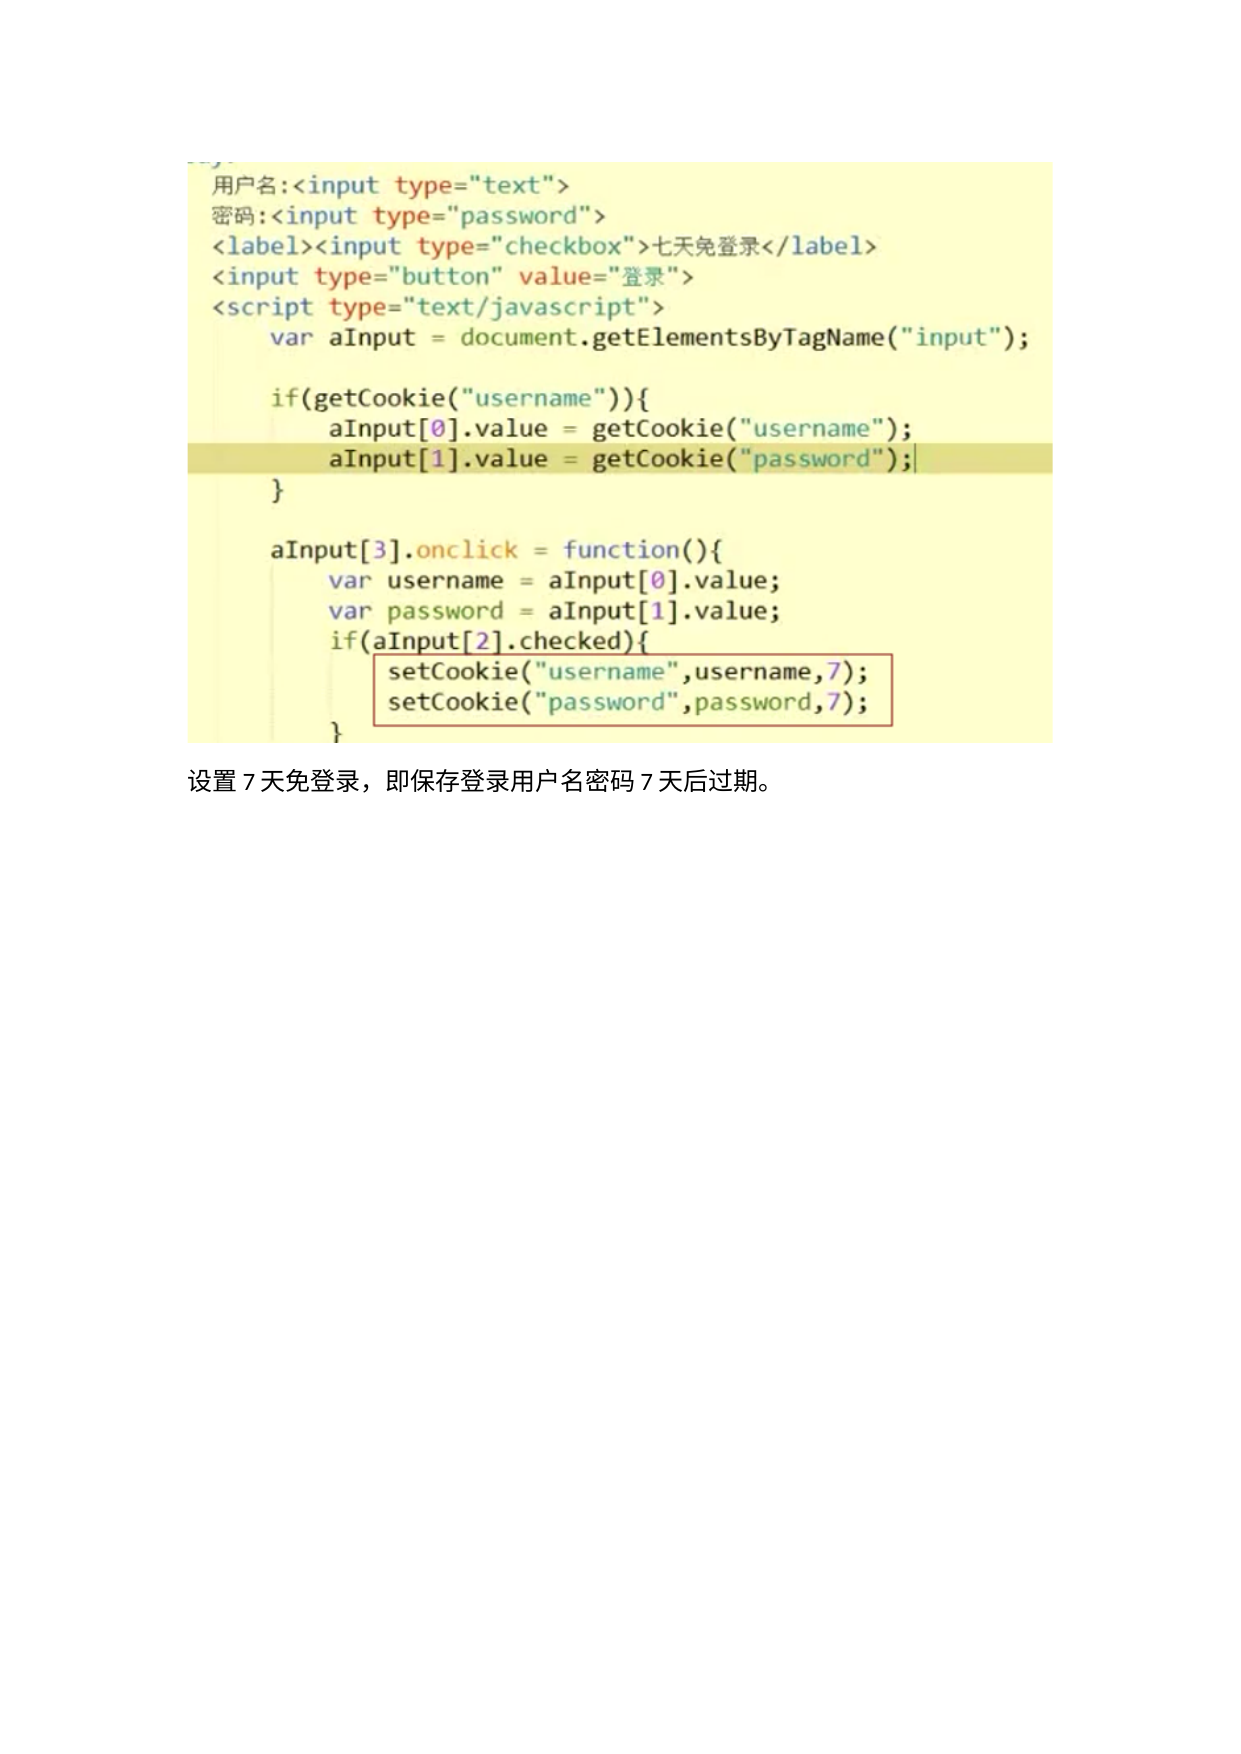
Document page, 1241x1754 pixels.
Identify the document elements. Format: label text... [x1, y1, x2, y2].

picture [187, 162, 1053, 743]
text 设置7天免登录，即保存登录用户名密码7天后过期。 [187, 747, 1053, 812]
